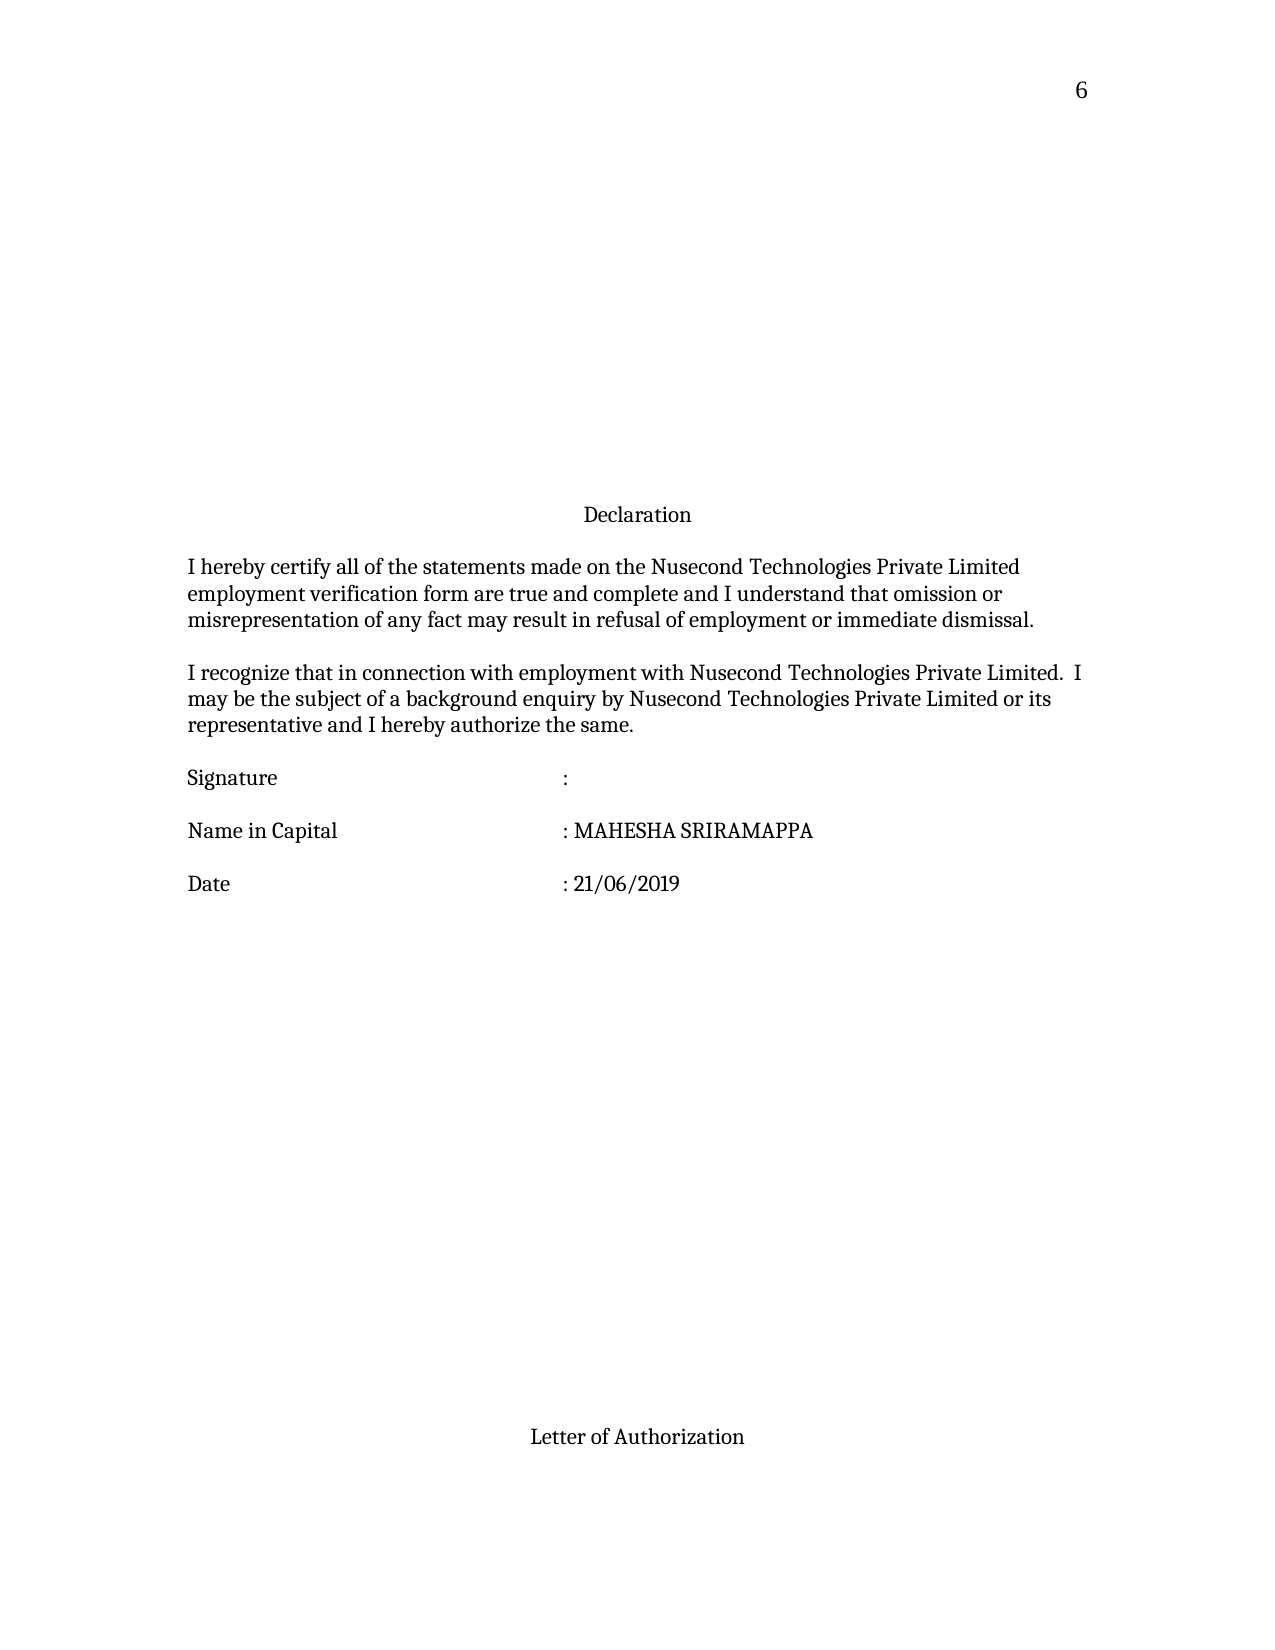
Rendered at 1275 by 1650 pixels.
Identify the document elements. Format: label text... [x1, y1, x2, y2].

text Signature : [187, 765, 1087, 791]
text Date : 21/06/2019 [187, 870, 1087, 897]
text Name in Capital : MAHESHA SRIRAMAPPA [187, 818, 1087, 844]
subtitle Declaration [187, 501, 1087, 528]
text I recognize that in connection with employment with Nusecond Technologies Private Limited. I may be the subject of a background enquiry by Nusecond Technologies Private Limited or its representative and I hereby authorize the same. [187, 659, 1087, 739]
text I hereby certify all of the statements made on the Nusecond Technologies Private Limited employment verification form are true and complete and I understand that omission or misrepresentation of any fact may result in refusal of employment or immediate dismissal. [187, 554, 1087, 633]
subtitle Letter of Authorization [187, 1424, 1087, 1450]
